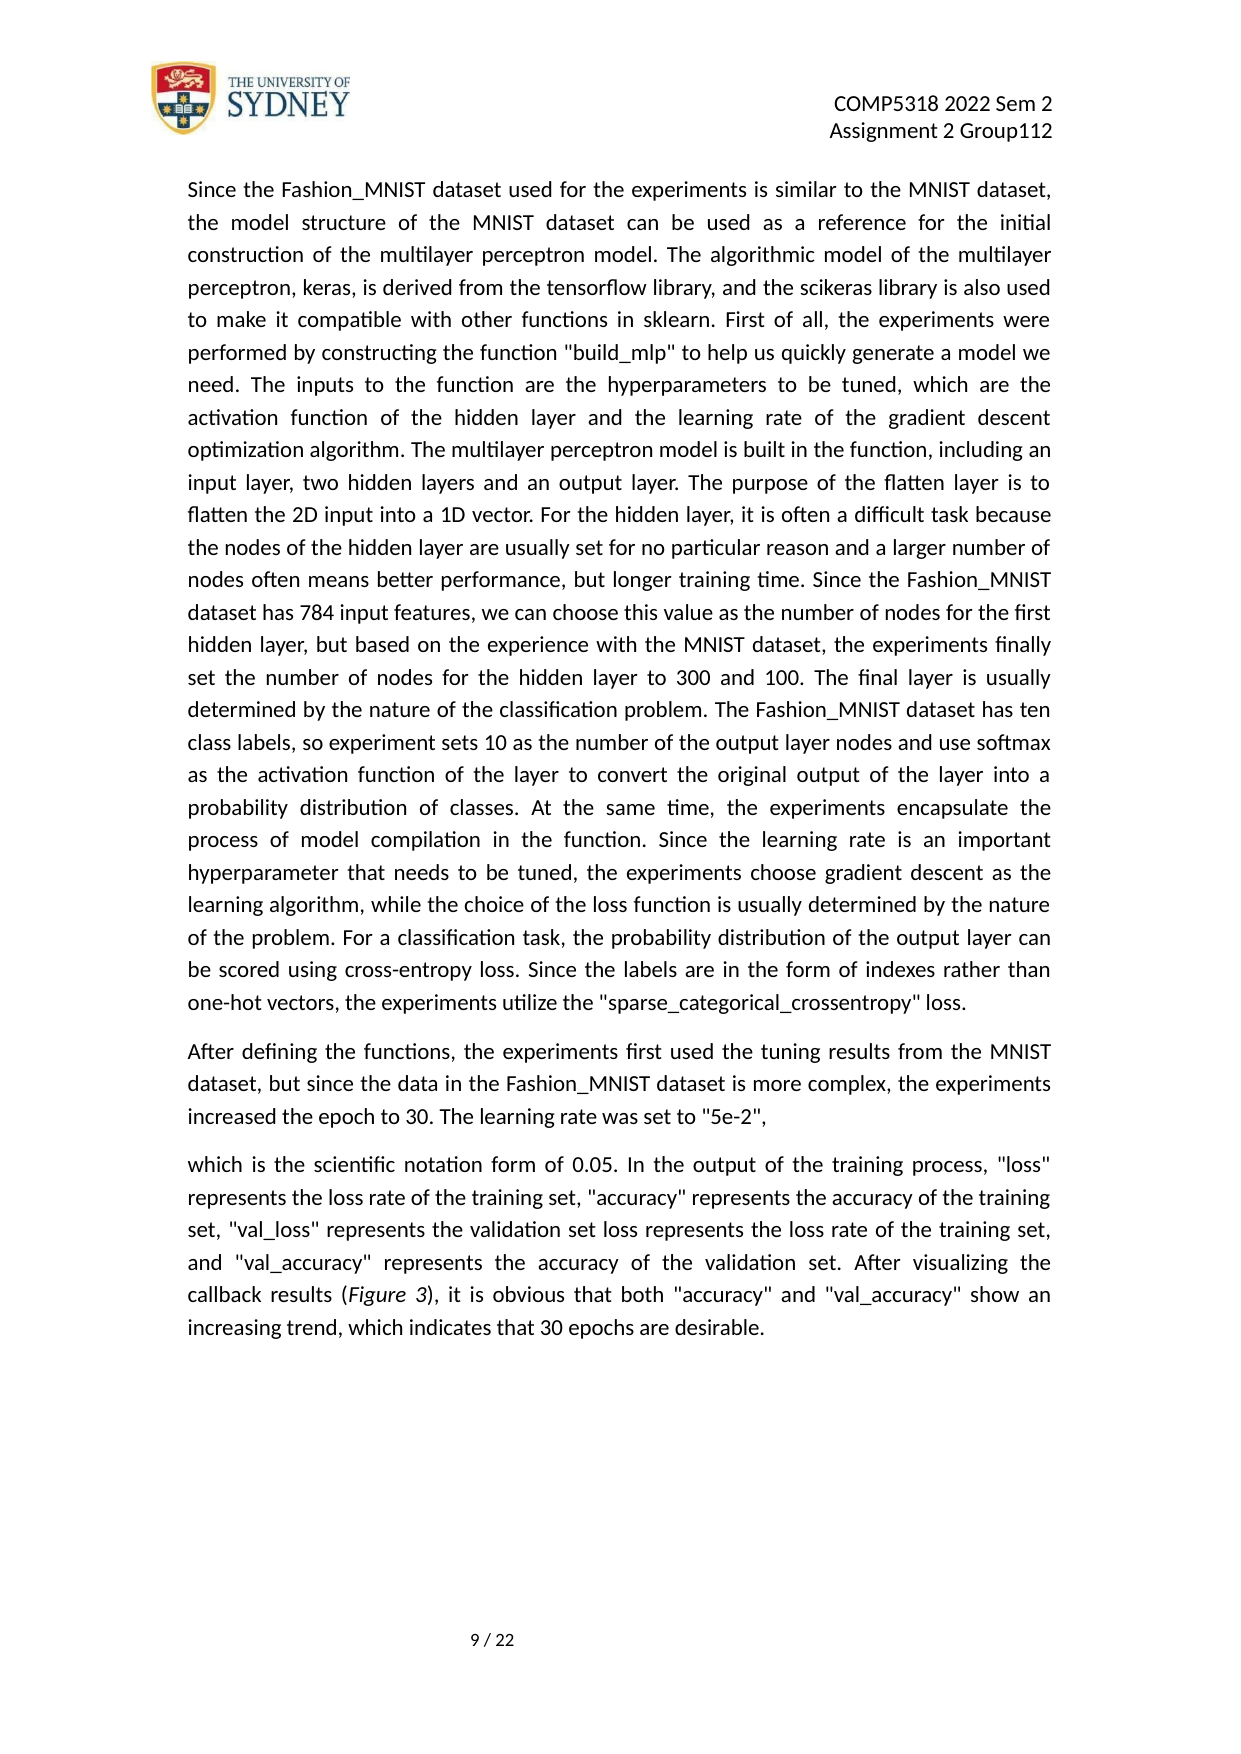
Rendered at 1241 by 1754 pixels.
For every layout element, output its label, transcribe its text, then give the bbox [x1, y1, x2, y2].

text After defining the functions, the experiments first used the tuning results from the MNIST dataset, but since the data in the Fashion_MNIST dataset is more complex, the experiments increased the epoch to 30. The learning rate was set to "5e-2", [187, 1034, 1053, 1132]
text which is the scientific notation form of 0.05. In the output of the training process, "loss" represents the loss rate of the training set, "accuracy" represents the accuracy of the training set, "val_loss" represents the validation set loss represents the loss rate of the training set, and "val_accuracy" represents the accuracy of the validation set. After visualizing the callback results (Figure 3), it is obvious that both "accuracy" and "val_accuracy" show an increasing trend, which indicates that 30 epochs are desirable. [187, 1148, 1053, 1343]
picture [151, 61, 350, 135]
text Since the Fashion_MNIST dataset used for the experiments is similar to the MNIST dataset, the model structure of the MNIST dataset can be used as a reference for the initial construction of the multilayer perceptron model. The algorithmic model of the multilayer perceptron, keras, is derived from the tensorflow library, and the scikeras library is also used to make it compatible with other functions in sklearn. First of all, the experiments were performed by constructing the function "build_mlp" to help us quickly generate a model we need. The inputs to the function are the hyperparameters to be tuned, which are the activation function of the hidden layer and the learning rate of the gradient descent optimization algorithm. The multilayer perceptron model is built in the function, including an input layer, two hidden layers and an output layer. The purpose of the flatten layer is to flatten the 2D input into a 1D vector. For the hidden layer, it is often a difficult task because the nodes of the hidden layer are usually set for no particular reason and a larger number of nodes often means better performance, but longer training time. Since the Fashion_MNIST dataset has 784 input features, we can choose this value as the number of nodes for the first hidden layer, but based on the experience with the MNIST dataset, the experiments finally set the number of nodes for the hidden layer to 300 and 100. The final layer is usually determined by the nature of the classification problem. The Fashion_MNIST dataset has ten class labels, so experiment sets 10 as the number of the output layer nodes and use softmax as the activation function of the layer to convert the original output of the layer into a probability distribution of classes. At the same time, the experiments encapsulate the process of model compilation in the function. Since the learning rate is an important hyperparameter that needs to be tuned, the experiments choose gradient descent as the learning algorithm, while the choice of the loss function is usually determined by the nature of the problem. For a classification task, the probability distribution of the output layer can be scored using cross-entropy loss. Since the labels are in the form of indexes rather than one-hot vectors, the experiments utilize the "sparse_categorical_crossentropy" loss. [187, 173, 1053, 1018]
